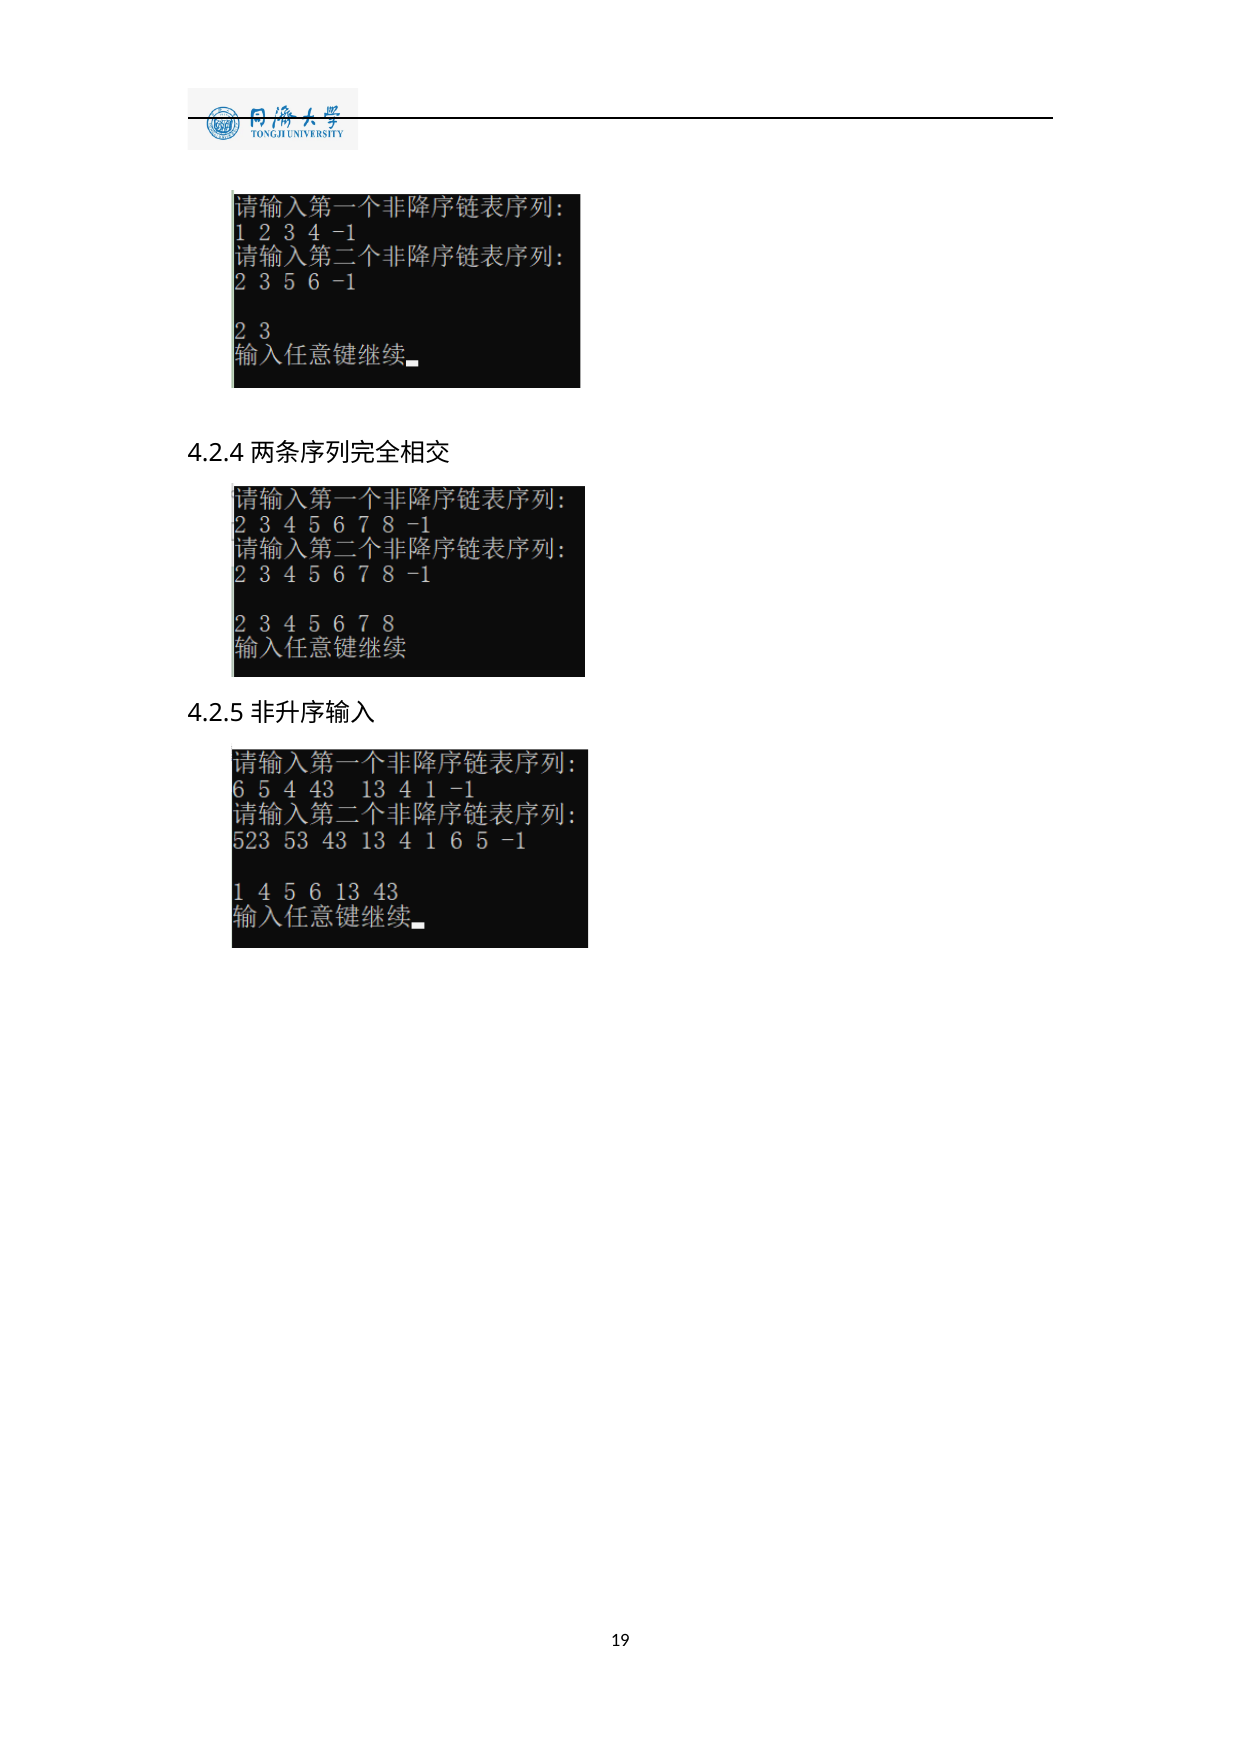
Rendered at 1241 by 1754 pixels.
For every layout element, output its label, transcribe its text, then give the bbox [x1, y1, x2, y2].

picture [231, 190, 581, 388]
list 4.2.4 两条序列完全相交 [187, 418, 1053, 483]
picture [231, 743, 589, 948]
list 4.2.5 非升序输入 [187, 678, 1053, 743]
picture [231, 483, 585, 677]
picture [187, 88, 359, 150]
